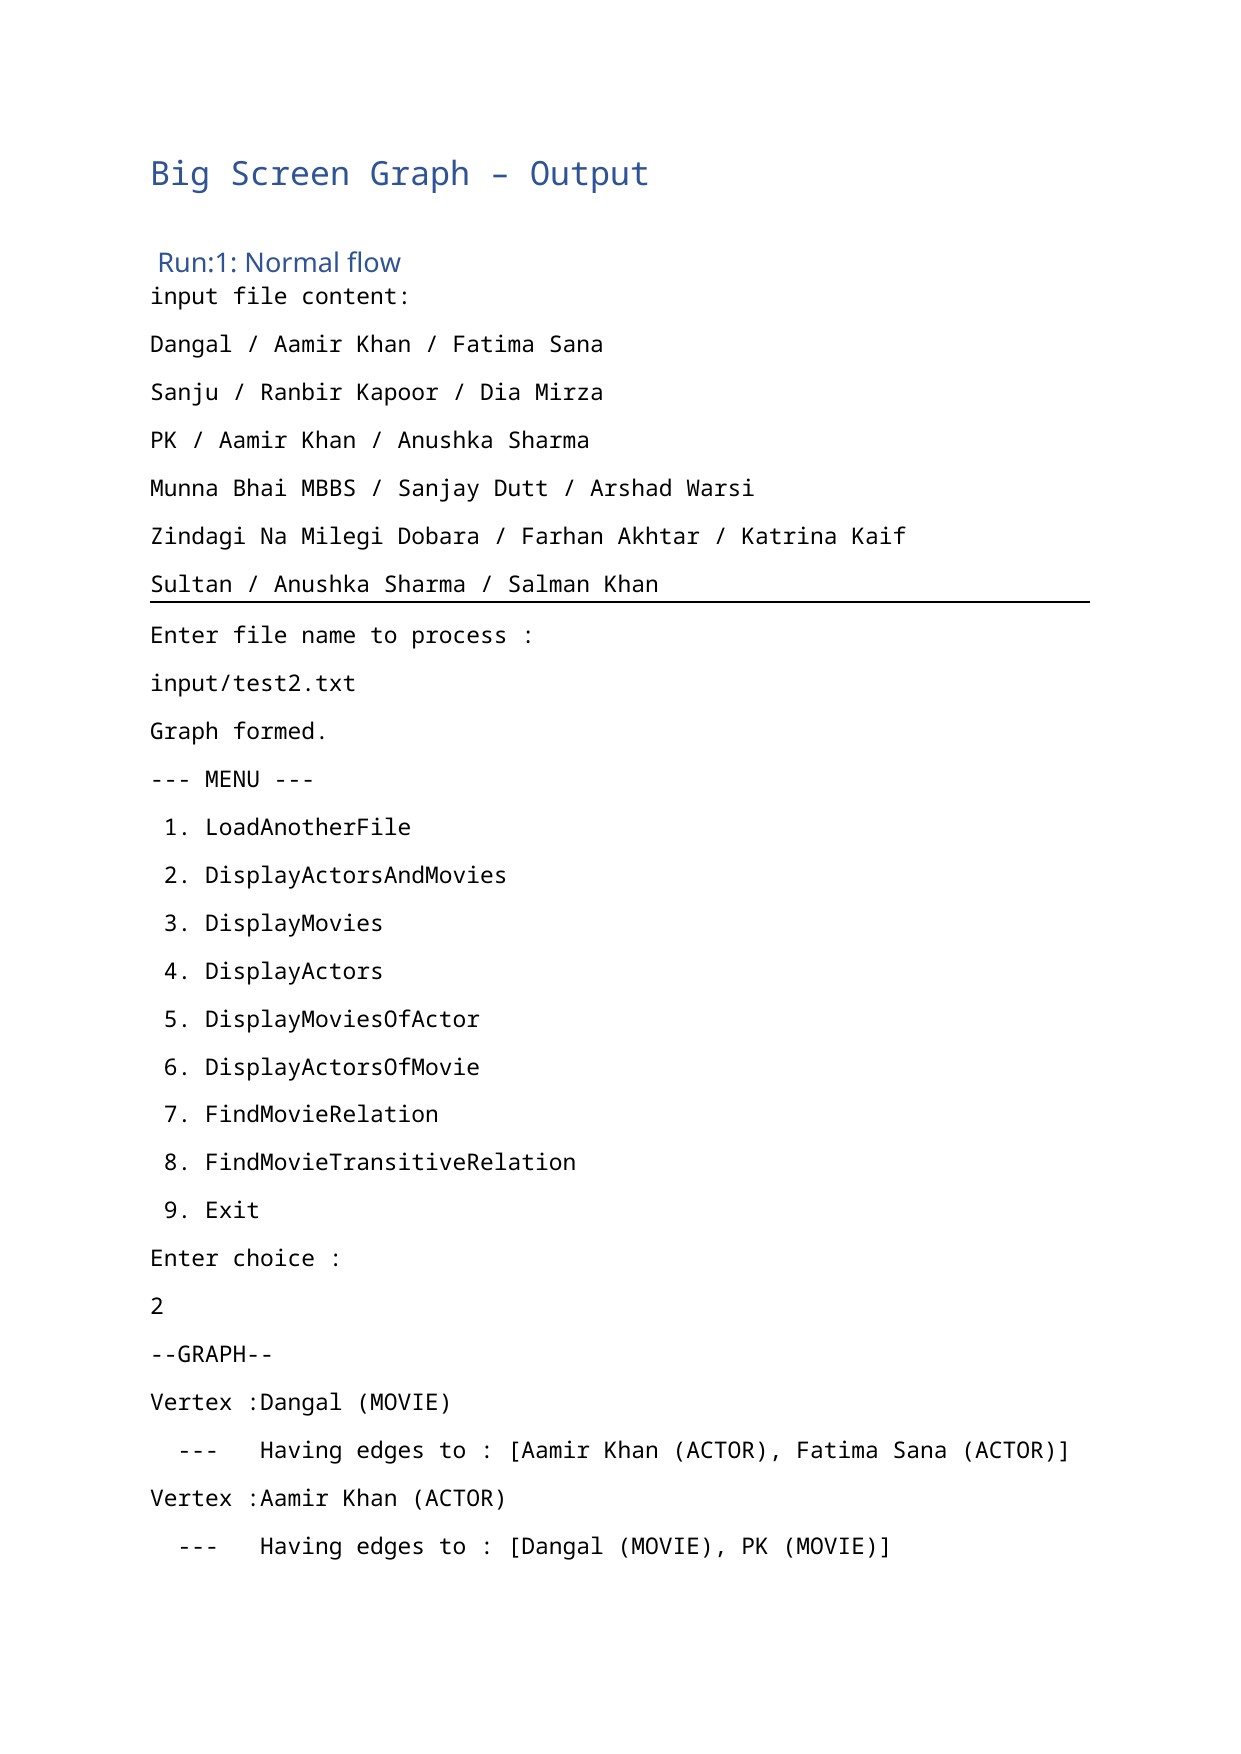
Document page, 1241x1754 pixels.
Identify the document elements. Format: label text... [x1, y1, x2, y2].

text Enter choice : [150, 1242, 1090, 1273]
text 4. DisplayActors [150, 955, 1090, 986]
text 8. FindMovieTransitiveRelation [150, 1146, 1090, 1178]
text input/test2.txt [150, 667, 1090, 698]
text --- Having edges to : [Dangal (MOVIE), PK (MOVIE)] [150, 1530, 1090, 1561]
text Enter file name to process : [150, 619, 1090, 651]
text Graph formed. [150, 715, 1090, 746]
text --- Having edges to : [Aamir Khan (ACTOR), Fatima Sana (ACTOR)] [150, 1434, 1090, 1465]
text PK / Aamir Khan / Anushka Sharma [150, 424, 1090, 455]
text Sultan / Anushka Sharma / Salman Khan [150, 568, 1090, 601]
text Vertex :Aamir Khan (ACTOR) [150, 1482, 1090, 1513]
text 7. FindMovieRelation [150, 1098, 1090, 1130]
text Zindagi Na Milegi Dobara / Farhan Akhtar / Katrina Kaif [150, 520, 1090, 551]
text 5. DisplayMoviesOfActor [150, 1003, 1090, 1034]
text Munna Bhai MBBS / Sanjay Dutt / Arshad Warsi [150, 472, 1090, 503]
text 6. DisplayActorsOfMovie [150, 1051, 1090, 1082]
text --- MENU --- [150, 763, 1090, 794]
text input file content: [150, 280, 1090, 311]
text --GRAPH-- [150, 1338, 1090, 1369]
text 2 [150, 1290, 1090, 1321]
text 1. LoadAnotherFile [150, 811, 1090, 842]
text Sanju / Ranbir Kapoor / Dia Mirza [150, 376, 1090, 407]
subtitle Run:1: Normal flow [150, 243, 1090, 280]
text 2. DisplayActorsAndMovies [150, 859, 1090, 890]
text Vertex :Dangal (MOVIE) [150, 1386, 1090, 1417]
text 9. Exit [150, 1194, 1090, 1226]
text 3. DisplayMovies [150, 907, 1090, 938]
subtitle Big Screen Graph – Output [150, 150, 1090, 195]
text Dangal / Aamir Khan / Fatima Sana [150, 328, 1090, 359]
